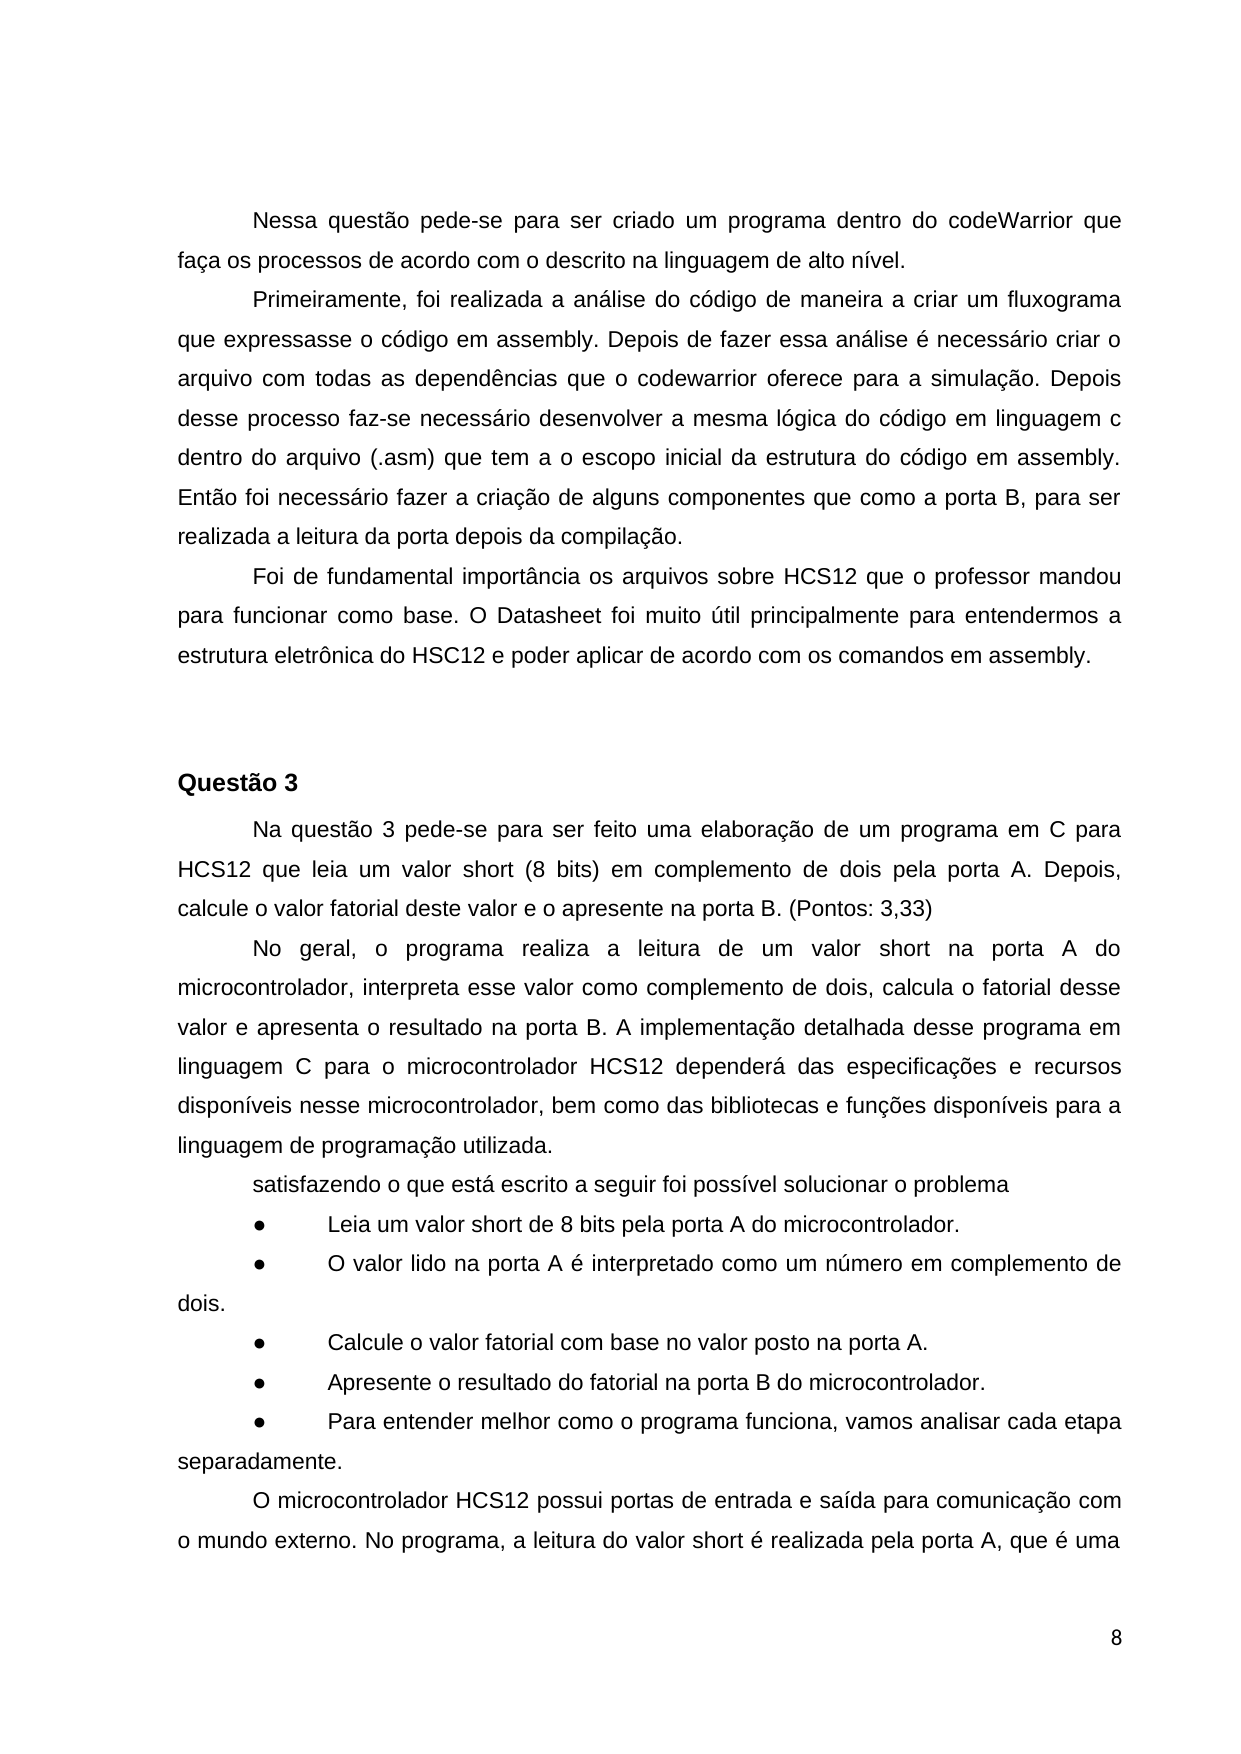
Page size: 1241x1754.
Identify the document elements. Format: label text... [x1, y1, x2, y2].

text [177, 1487, 1122, 1553]
text Nessa questão pede-se para ser criado um programa dentro do codeWarrior que faça os processos de acordo com o descrito na linguagem de alto nível. [177, 207, 1122, 273]
text Primeiramente, foi realizada a análise do código de maneira a criar um fluxograma que expressasse o código em assembly. Depois de fazer essa análise é necessário criar o arquivo com todas as dependências que o codewarrior oferece para a simulação. Depois desse processo faz-se necessário desenvolver a mesma lógica do código em linguagem c dentro do arquivo (.asm) que tem a o escopo inicial da estrutura do código em assembly. Então foi necessário fazer a criação de alguns componentes que como a porta B, para ser realizada a leitura da porta depois da compilação. [177, 286, 1122, 549]
list Para entender melhor como o programa funciona, vamos analisar cada etapa separadamente. [177, 1408, 1122, 1474]
list Calcule o valor fatorial com base no valor posto na porta A. [177, 1329, 1122, 1356]
list Leia um valor short de 8 bits pela porta A do microcontrolador. [177, 1211, 1122, 1237]
text Na questão 3 pede-se para ser feito uma elaboração de um programa em C para HCS12 que leia um valor short (8 bits) em complemento de dois pela porta A. Depois, calcule o valor fatorial deste valor e o apresente na porta B. (Pontos: 3,33) [177, 816, 1122, 921]
text Foi de fundamental importância os arquivos sobre HCS12 que o professor mandou para funcionar como base. O Datasheet foi muito útil principalmente para entendermos a estrutura eletrônica do HSC12 e poder aplicar de acordo com os comandos em assembly. [177, 563, 1122, 668]
list Apresente o resultado do fatorial na porta B do microcontrolador. [177, 1369, 1122, 1395]
text Questão 3 [177, 768, 1118, 797]
list O valor lido na porta A é interpretado como um número em complemento de dois. [177, 1250, 1122, 1316]
text No geral, o programa realiza a leitura de um valor short na porta A do microcontrolador, interpreta esse valor como complemento de dois, calcula o fatorial desse valor e apresenta o resultado na porta B. A implementação detalhada desse programa em linguagem C para o microcontrolador HCS12 dependerá das especificações e recursos disponíveis nesse microcontrolador, bem como das bibliotecas e funções disponíveis para a linguagem de programação utilizada. [177, 934, 1122, 1158]
text satisfazendo o que está escrito a seguir foi possível solucionar o problema [177, 1171, 1122, 1198]
